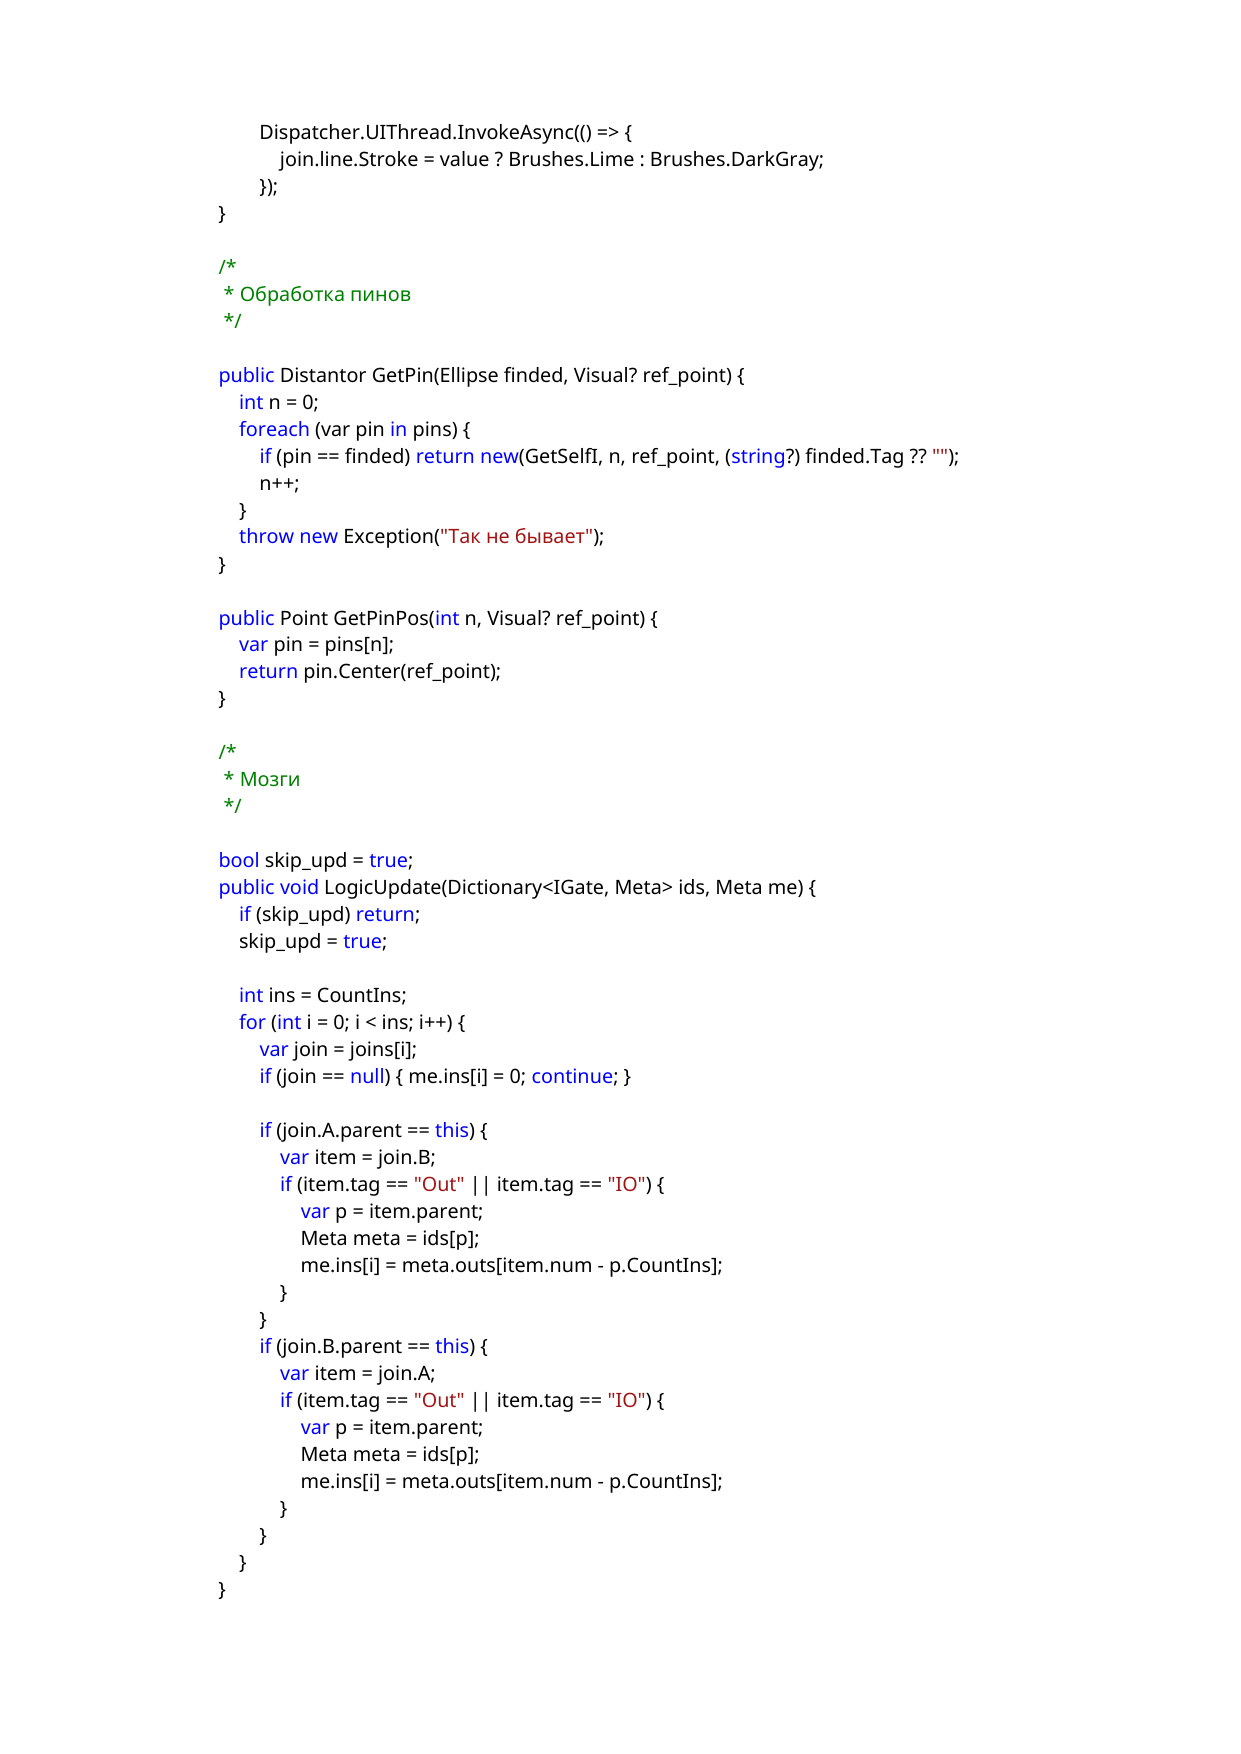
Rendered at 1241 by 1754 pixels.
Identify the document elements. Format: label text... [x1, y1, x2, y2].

text * Обработка пинов [177, 280, 1152, 307]
text throw new Exception("Так не бывает"); [177, 523, 1152, 550]
text } [177, 1494, 1152, 1521]
text join.line.Stroke = value ? Brushes.Lime : Brushes.DarkGray; [177, 145, 1152, 172]
text /* [177, 739, 1152, 766]
text for (int i = 0; i < ins; i++) { [177, 1008, 1152, 1035]
text /* [177, 253, 1152, 280]
text foreach (var pin in pins) { [177, 415, 1152, 442]
text } [177, 199, 1152, 226]
text bool skip_upd = true; [177, 847, 1152, 873]
text var pin = pins[n]; [177, 631, 1152, 658]
text if (item.tag == "Out" || item.tag == "IO") { [177, 1386, 1152, 1413]
text } [177, 496, 1152, 523]
text Meta meta = ids[p]; [177, 1440, 1152, 1467]
text if (item.tag == "Out" || item.tag == "IO") { [177, 1170, 1152, 1197]
text var item = join.A; [177, 1359, 1152, 1386]
text } [177, 550, 1152, 577]
text } [177, 1278, 1152, 1305]
text * Мозги [177, 766, 1152, 793]
text if (join.A.parent == this) { [177, 1116, 1152, 1143]
text var p = item.parent; [177, 1197, 1152, 1224]
text public void LogicUpdate(Dictionary<IGate, Meta> ids, Meta me) { [177, 873, 1152, 901]
text me.ins[i] = meta.outs[item.num - p.CountIns]; [177, 1251, 1152, 1278]
text if (join == null) { me.ins[i] = 0; continue; } [177, 1062, 1152, 1089]
text public Distantor GetPin(Ellipse finded, Visual? ref_point) { [177, 361, 1152, 388]
text if (pin == finded) return new(GetSelfI, n, ref_point, (string?) finded.Tag ?? ""); [177, 442, 1152, 469]
text n++; [177, 469, 1152, 496]
text */ [177, 793, 1152, 819]
text return pin.Center(ref_point); [177, 658, 1152, 685]
text var p = item.parent; [177, 1413, 1152, 1440]
text } [177, 1305, 1152, 1332]
text me.ins[i] = meta.outs[item.num - p.CountIns]; [177, 1467, 1152, 1494]
text } [177, 685, 1152, 712]
text } [177, 1548, 1152, 1575]
text Meta meta = ids[p]; [177, 1224, 1152, 1251]
text } [177, 1575, 1152, 1602]
text Dispatcher.UIThread.InvokeAsync(() => { [177, 118, 1152, 145]
text }); [177, 172, 1152, 199]
text public Point GetPinPos(int n, Visual? ref_point) { [177, 604, 1152, 631]
text if (skip_upd) return; [177, 901, 1152, 927]
text } [177, 1521, 1152, 1548]
text */ [177, 307, 1152, 334]
text skip_upd = true; [177, 927, 1152, 954]
text int ins = CountIns; [177, 981, 1152, 1008]
text var join = joins[i]; [177, 1035, 1152, 1062]
text if (join.B.parent == this) { [177, 1332, 1152, 1359]
text int n = 0; [177, 388, 1152, 415]
text var item = join.B; [177, 1143, 1152, 1170]
